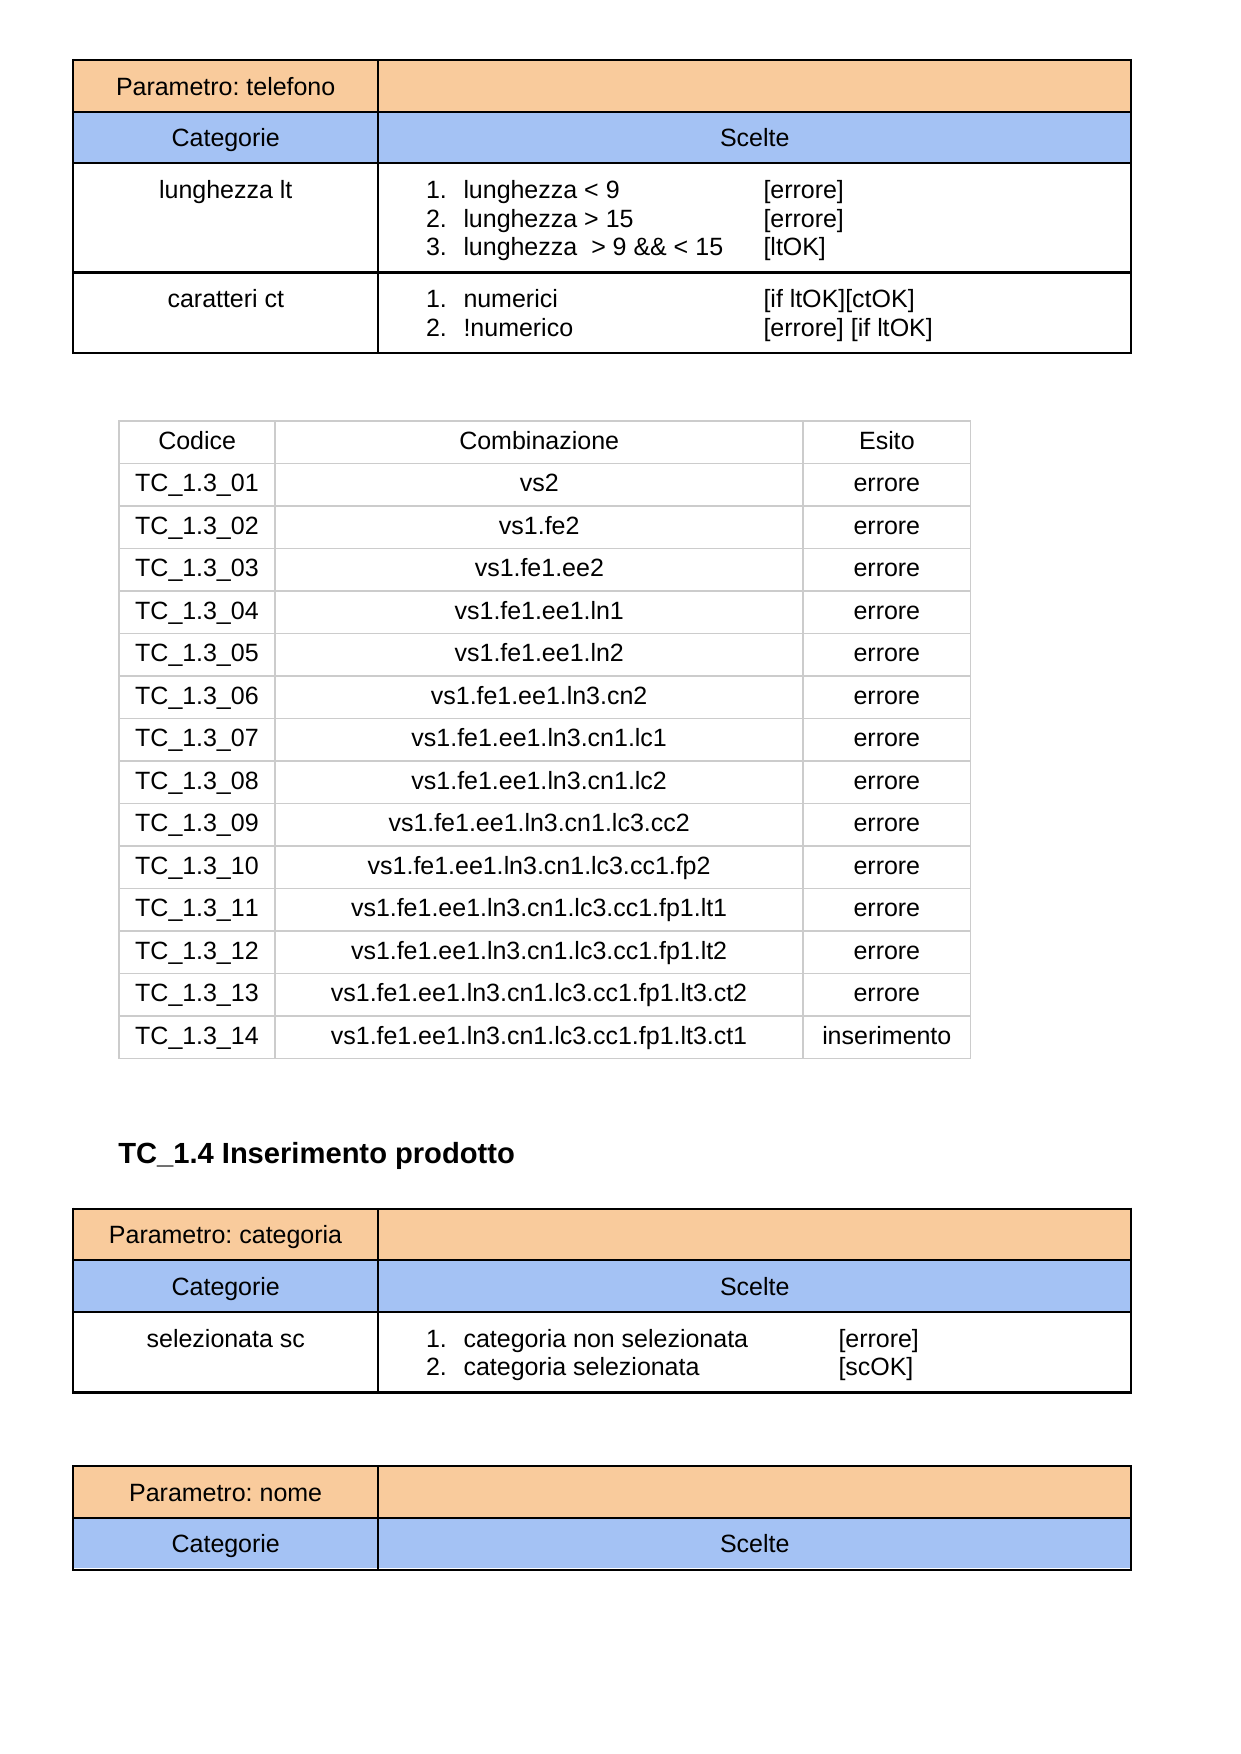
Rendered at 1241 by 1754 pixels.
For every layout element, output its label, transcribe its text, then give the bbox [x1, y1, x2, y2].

table_cell errore [804, 464, 970, 505]
table_cell errore [804, 847, 970, 887]
table_header Codice [120, 422, 274, 462]
table_cell TC_1.3_09 [120, 804, 274, 845]
table_cell errore [804, 634, 970, 675]
table_cell errore [804, 507, 970, 547]
table_cell lunghezza lt [74, 164, 377, 271]
table_header Parametro: telefono [74, 61, 377, 111]
table_cell vs1.fe1.ee1.ln3.cn1.lc3.cc1.fp2 [276, 847, 802, 887]
table_header Parametro: categoria [74, 1210, 377, 1259]
table_cell vs1.fe1.ee1.ln2 [276, 634, 802, 675]
table_cell inserimento [804, 1017, 970, 1057]
table_header Combinazione [276, 422, 802, 462]
table_cell vs1.fe1.ee2 [276, 549, 802, 590]
table_cell TC_1.3_14 [120, 1017, 274, 1057]
table_cell Categorie [74, 1261, 377, 1311]
table_cell vs2 [276, 464, 802, 505]
table_cell Categorie [74, 113, 377, 162]
table_cell vs1.fe1.ee1.ln3.cn1.lc3.cc1.fp1.lt2 [276, 932, 802, 972]
table_cell errore [804, 719, 970, 760]
table_cell vs1.fe1.ee1.ln3.cn1.lc1 [276, 719, 802, 760]
table_cell TC_1.3_13 [120, 974, 274, 1015]
table_cell vs1.fe1.ee1.ln1 [276, 592, 802, 632]
table_cell TC_1.3_01 [120, 464, 274, 505]
table_cell TC_1.3_07 [120, 719, 274, 760]
table_cell errore [804, 549, 970, 590]
table_cell TC_1.3_02 [120, 507, 274, 547]
table_cell TC_1.3_04 [120, 592, 274, 632]
table_header Esito [804, 422, 970, 462]
table_cell lunghezza < 9 [errore] lunghezza > 15 [errore] lunghezza > 9 && < 15 [ltOK] [379, 164, 1130, 271]
text TC_1.4 Inserimento prodotto [118, 1136, 1166, 1170]
table_cell errore [804, 804, 970, 845]
table_cell errore [804, 932, 970, 972]
table_cell TC_1.3_05 [120, 634, 274, 675]
table_header [379, 1467, 1130, 1517]
table_cell caratteri ct [74, 274, 377, 352]
table_cell vs1.fe1.ee1.ln3.cn2 [276, 677, 802, 717]
table_header [379, 61, 1130, 111]
table_cell errore [804, 592, 970, 632]
table_cell selezionata sc [74, 1313, 377, 1391]
table_cell errore [804, 677, 970, 717]
table_cell numerici [if ltOK][ctOK] !numerico [errore] [if ltOK] [379, 274, 1130, 352]
table_cell TC_1.3_11 [120, 889, 274, 930]
table_header Parametro: nome [74, 1467, 377, 1517]
table_cell errore [804, 974, 970, 1015]
table_cell errore [804, 762, 970, 802]
table_cell categoria non selezionata [errore] categoria selezionata [scOK] [379, 1313, 1130, 1391]
table_cell TC_1.3_03 [120, 549, 274, 590]
table_cell TC_1.3_10 [120, 847, 274, 887]
table_cell errore [804, 889, 970, 930]
table_cell TC_1.3_06 [120, 677, 274, 717]
table_cell vs1.fe1.ee1.ln3.cn1.lc3.cc2 [276, 804, 802, 845]
table_cell vs1.fe1.ee1.ln3.cn1.lc2 [276, 762, 802, 802]
table_cell vs1.fe2 [276, 507, 802, 547]
table_cell Scelte [379, 113, 1130, 162]
table_cell TC_1.3_08 [120, 762, 274, 802]
table_cell TC_1.3_12 [120, 932, 274, 972]
table_cell vs1.fe1.ee1.ln3.cn1.lc3.cc1.fp1.lt3.ct2 [276, 974, 802, 1015]
table_cell vs1.fe1.ee1.ln3.cn1.lc3.cc1.fp1.lt1 [276, 889, 802, 930]
table_cell Scelte [379, 1519, 1130, 1568]
table_cell Scelte [379, 1261, 1130, 1311]
table_cell Categorie [74, 1519, 377, 1568]
table_header [379, 1210, 1130, 1259]
table_cell vs1.fe1.ee1.ln3.cn1.lc3.cc1.fp1.lt3.ct1 [276, 1017, 802, 1057]
